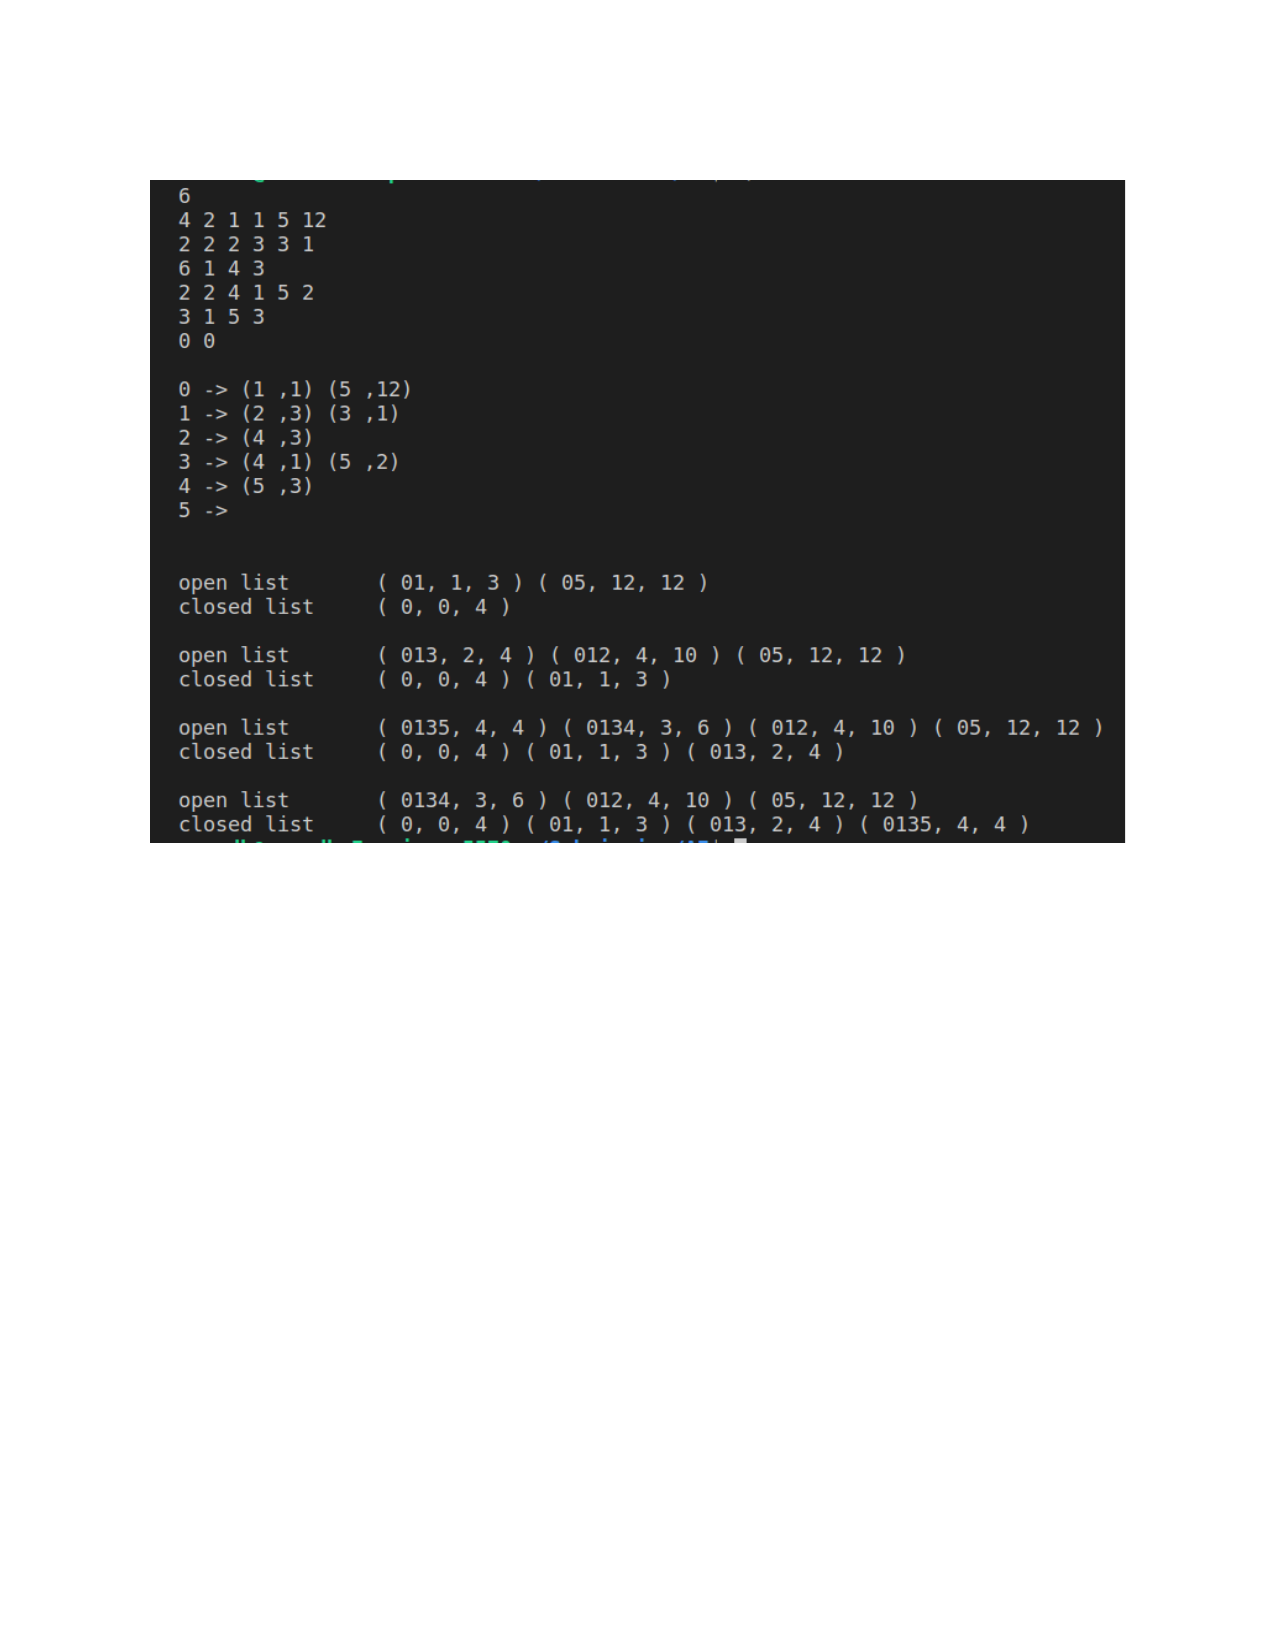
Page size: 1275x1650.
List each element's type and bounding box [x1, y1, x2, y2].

picture [150, 180, 1125, 843]
